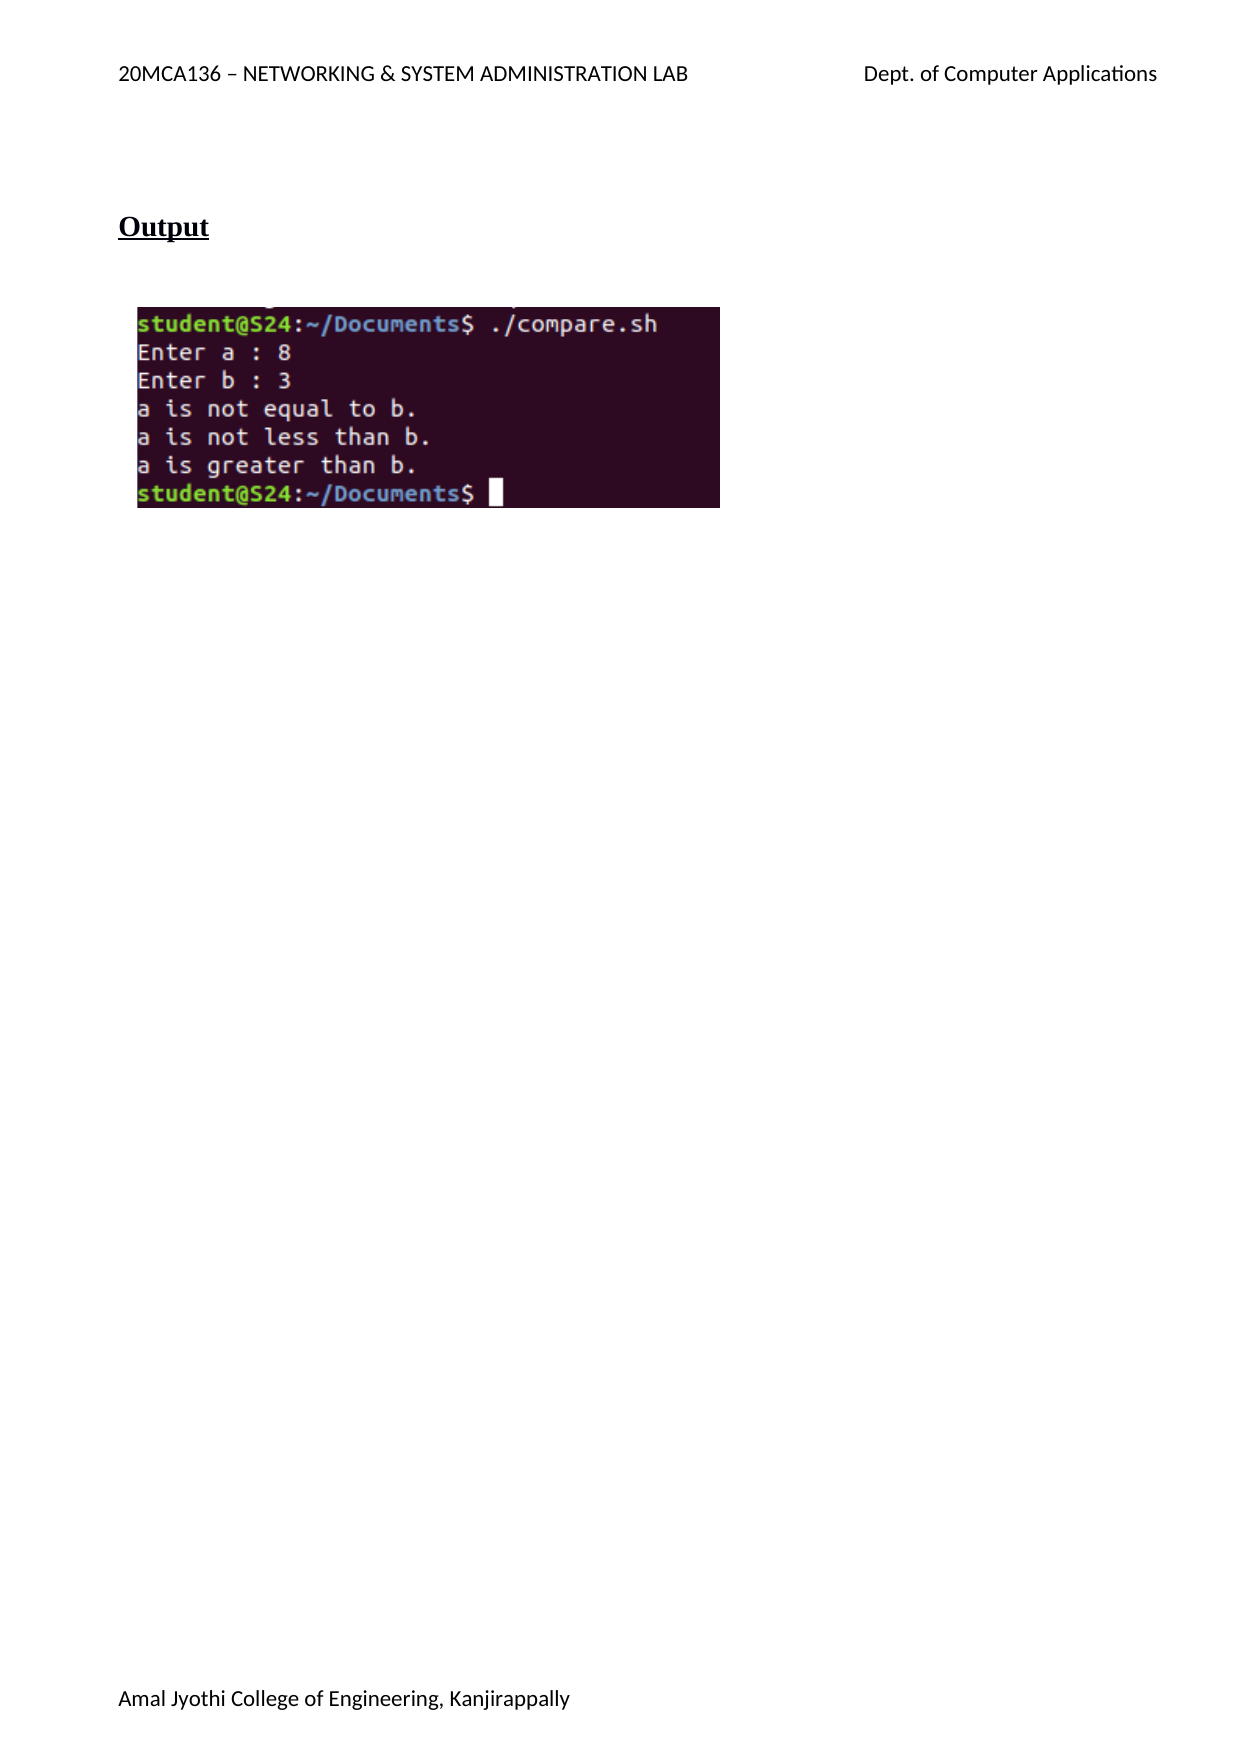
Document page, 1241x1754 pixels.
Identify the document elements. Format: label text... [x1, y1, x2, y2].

picture [137, 307, 720, 508]
text Output [118, 209, 1167, 243]
